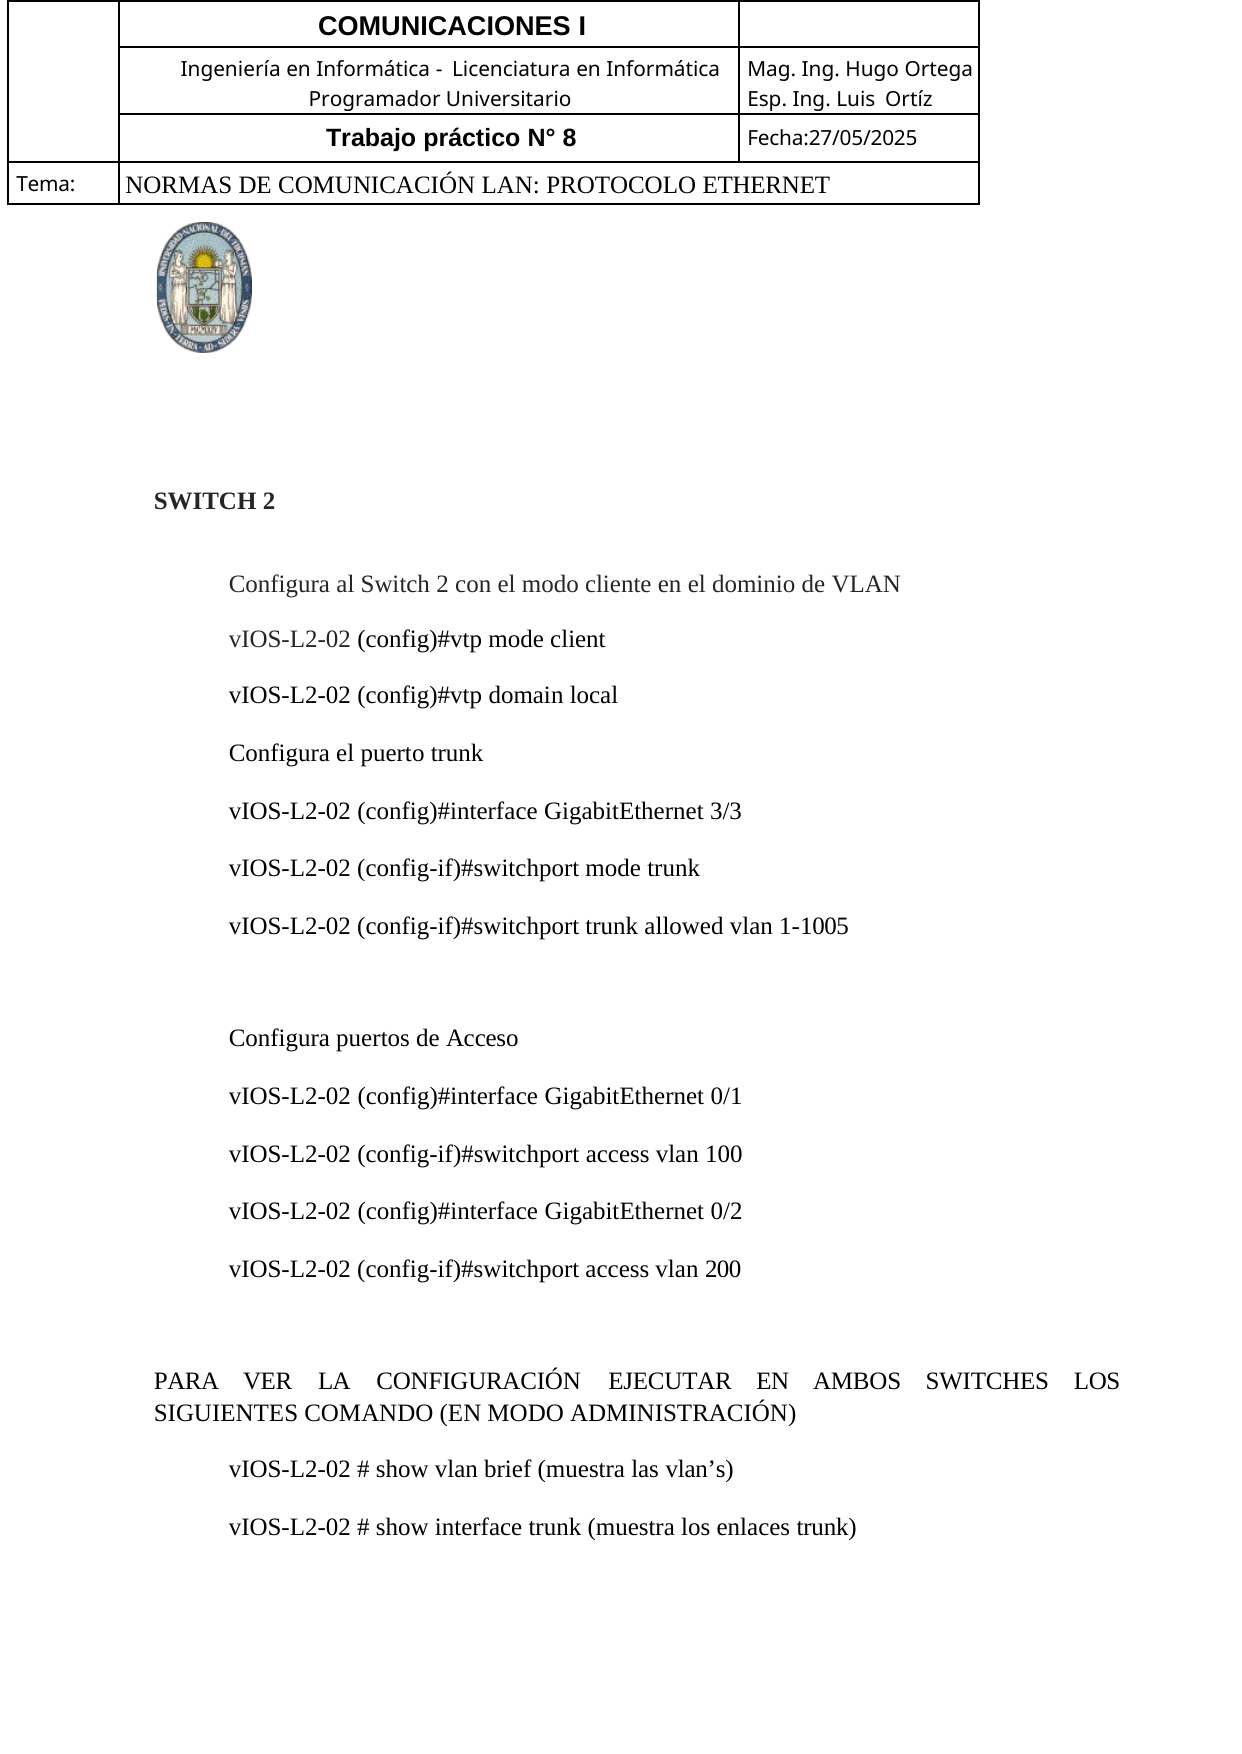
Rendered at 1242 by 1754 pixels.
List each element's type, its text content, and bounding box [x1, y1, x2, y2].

picture [156, 222, 252, 353]
text PARA VER LA CONFIGURACIÓN EJECUTAR EN AMBOS SWITCHES LOS SIGUIENTES COMANDO (EN MODO ADMINISTRACIÓN) [153, 1366, 1121, 1427]
text Configura puertos de Acceso [228, 1023, 1197, 1052]
text Configura al Switch 2 con el modo cliente en el dominio de VLAN vIOS-L2-02 (config)#vtp mode client [228, 569, 901, 653]
text vIOS-L2-02 (config)#vtp domain local Configura el puerto trunk [228, 681, 713, 767]
text vIOS-L2-02 # show interface trunk (muestra los enlaces trunk) [228, 1512, 1197, 1541]
text vIOS-L2-02 # show vlan brief (muestra las vlan’s) [228, 1454, 1197, 1483]
text vIOS-L2-02 (config-if)#switchport trunk allowed vlan 1-1005 [228, 911, 1197, 939]
subtitle SWITCH 2 [153, 486, 1197, 515]
text vIOS-L2-02 (config)#interface GigabitEthernet 3/3 vIOS-L2-02 (config-if)#switchport mode trunk [228, 796, 742, 882]
text vIOS-L2-02 (config)#interface GigabitEthernet 0/1 vIOS-L2-02 (config-if)#switchport access vlan 100 vIOS-L2-02 (config)#interface GigabitEthernet 0/2 vIOS-L2-02 (config-if)#switchport access vlan 200 [228, 1081, 742, 1282]
